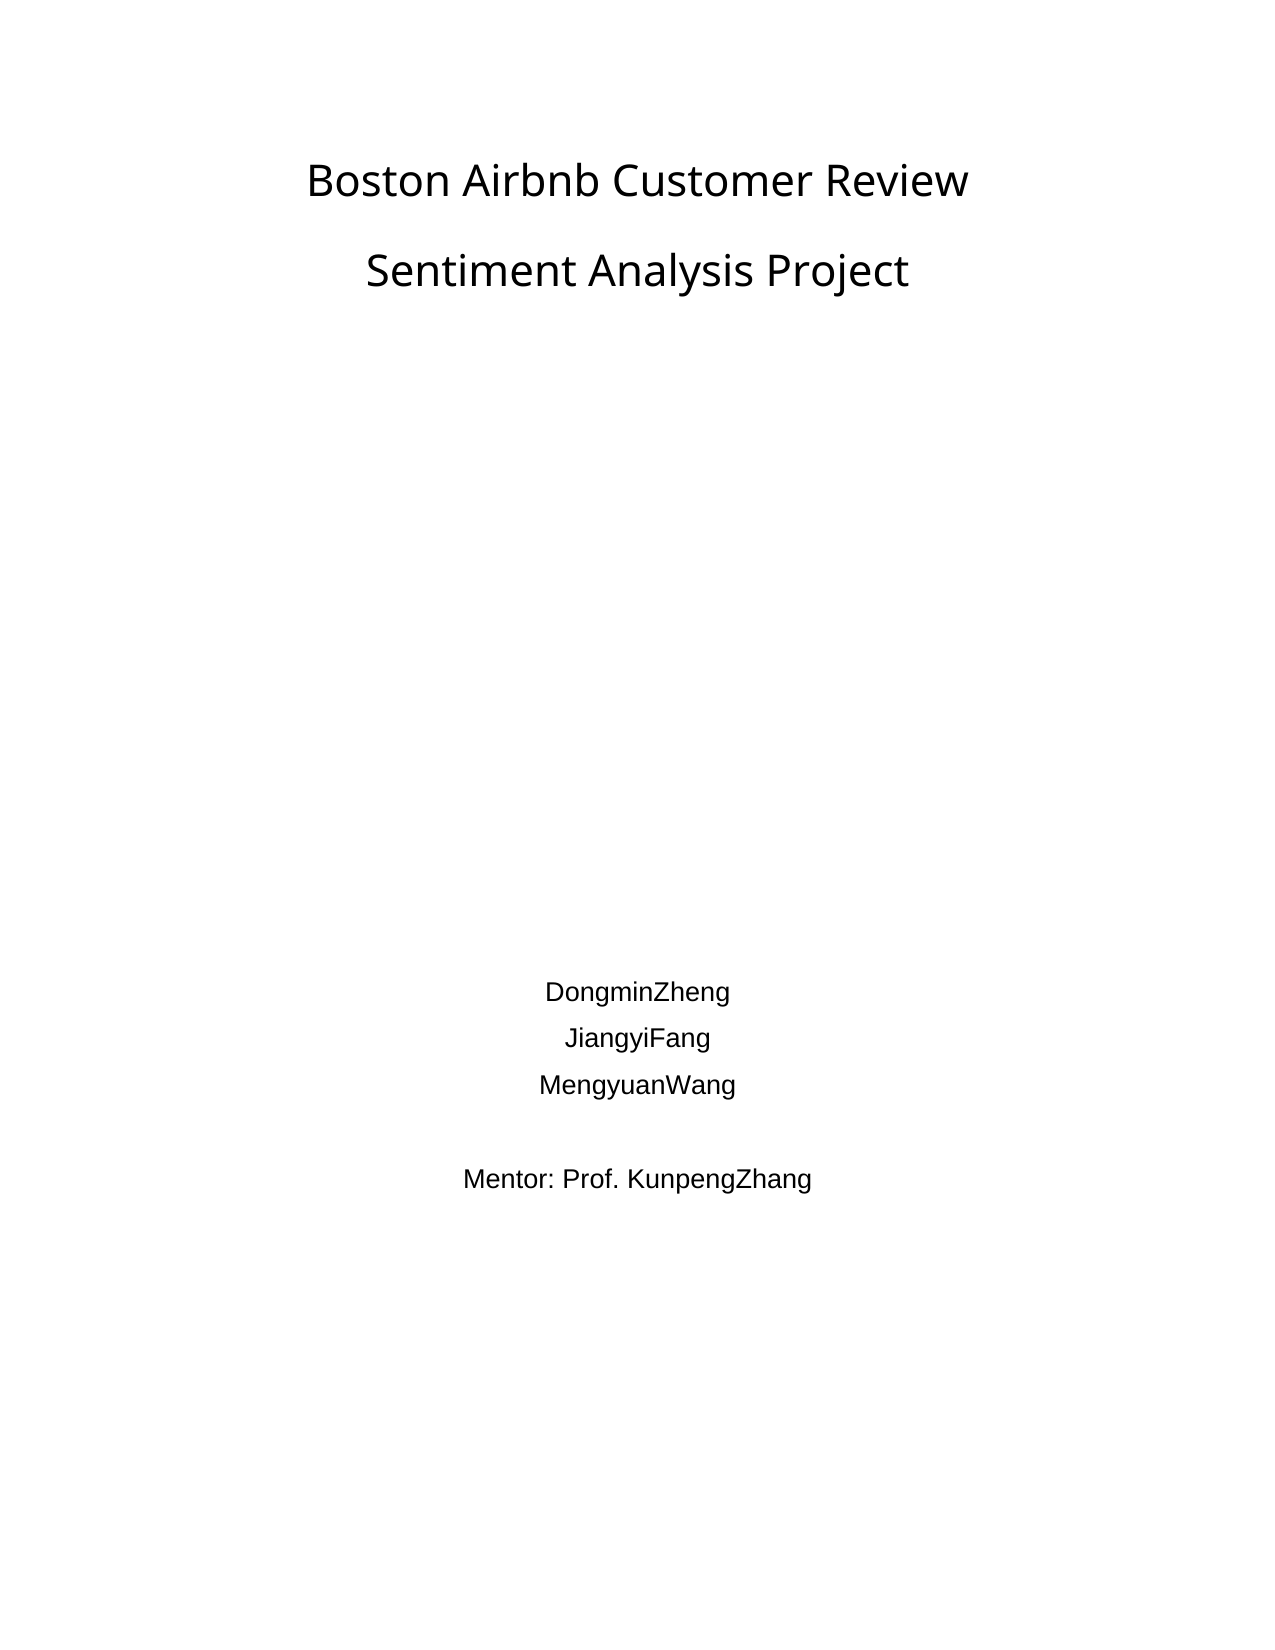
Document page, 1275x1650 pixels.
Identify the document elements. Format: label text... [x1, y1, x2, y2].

text Sentiment Analysis Project [150, 239, 1125, 299]
text DongminZheng [150, 976, 1125, 1007]
text Mentor: Prof. KunpengZhang [150, 1163, 1125, 1194]
text JiangyiFang [150, 1022, 1125, 1054]
text Boston Airbnb Customer Review [150, 150, 1125, 209]
text MengyuanWang [150, 1069, 1125, 1101]
